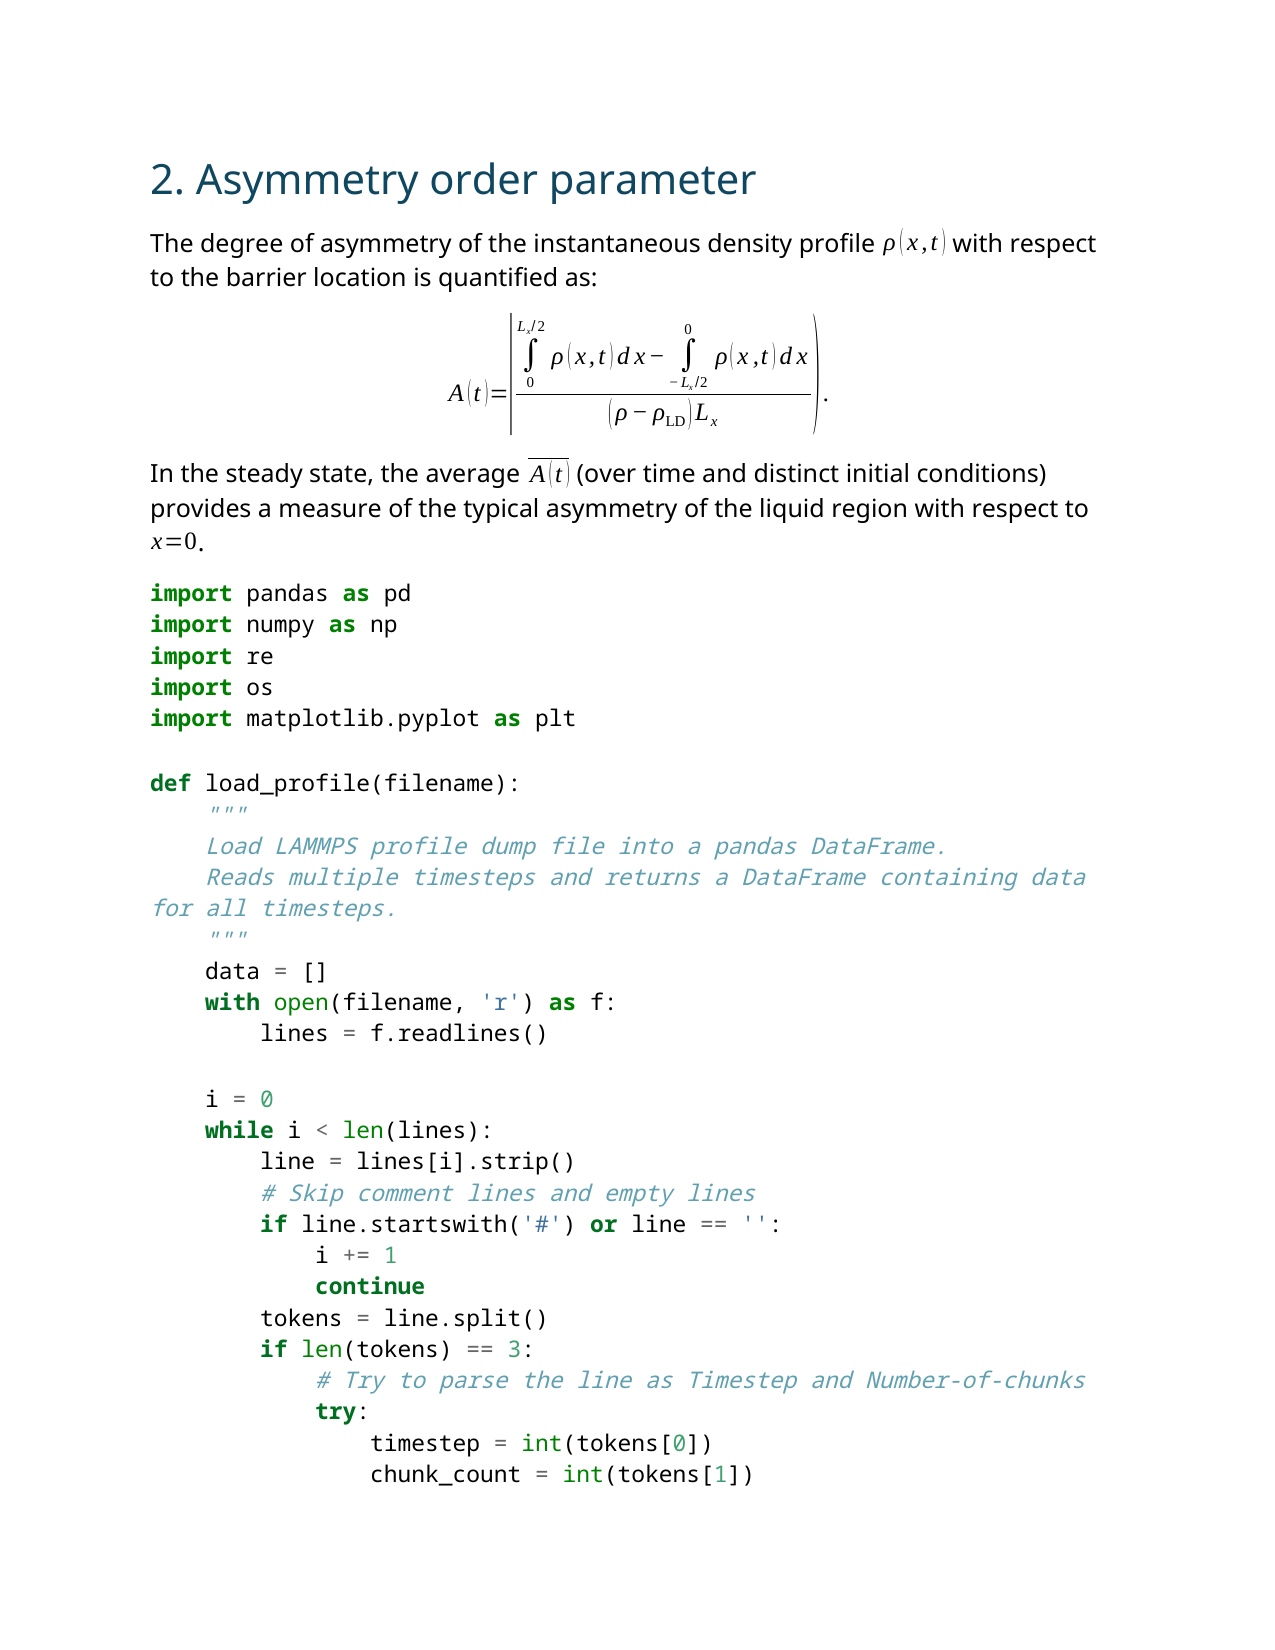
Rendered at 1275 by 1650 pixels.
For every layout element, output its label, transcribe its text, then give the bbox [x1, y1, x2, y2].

text In the steady state, the average (over time and distinct initial conditions) provides a measure of the typical asymmetry of the liquid region with respect to . [150, 456, 1125, 558]
text The degree of asymmetry of the instantaneous density profile with respect to the barrier location is quantified as: [150, 226, 1125, 294]
subtitle 2. Asymmetry order parameter [150, 150, 1125, 207]
